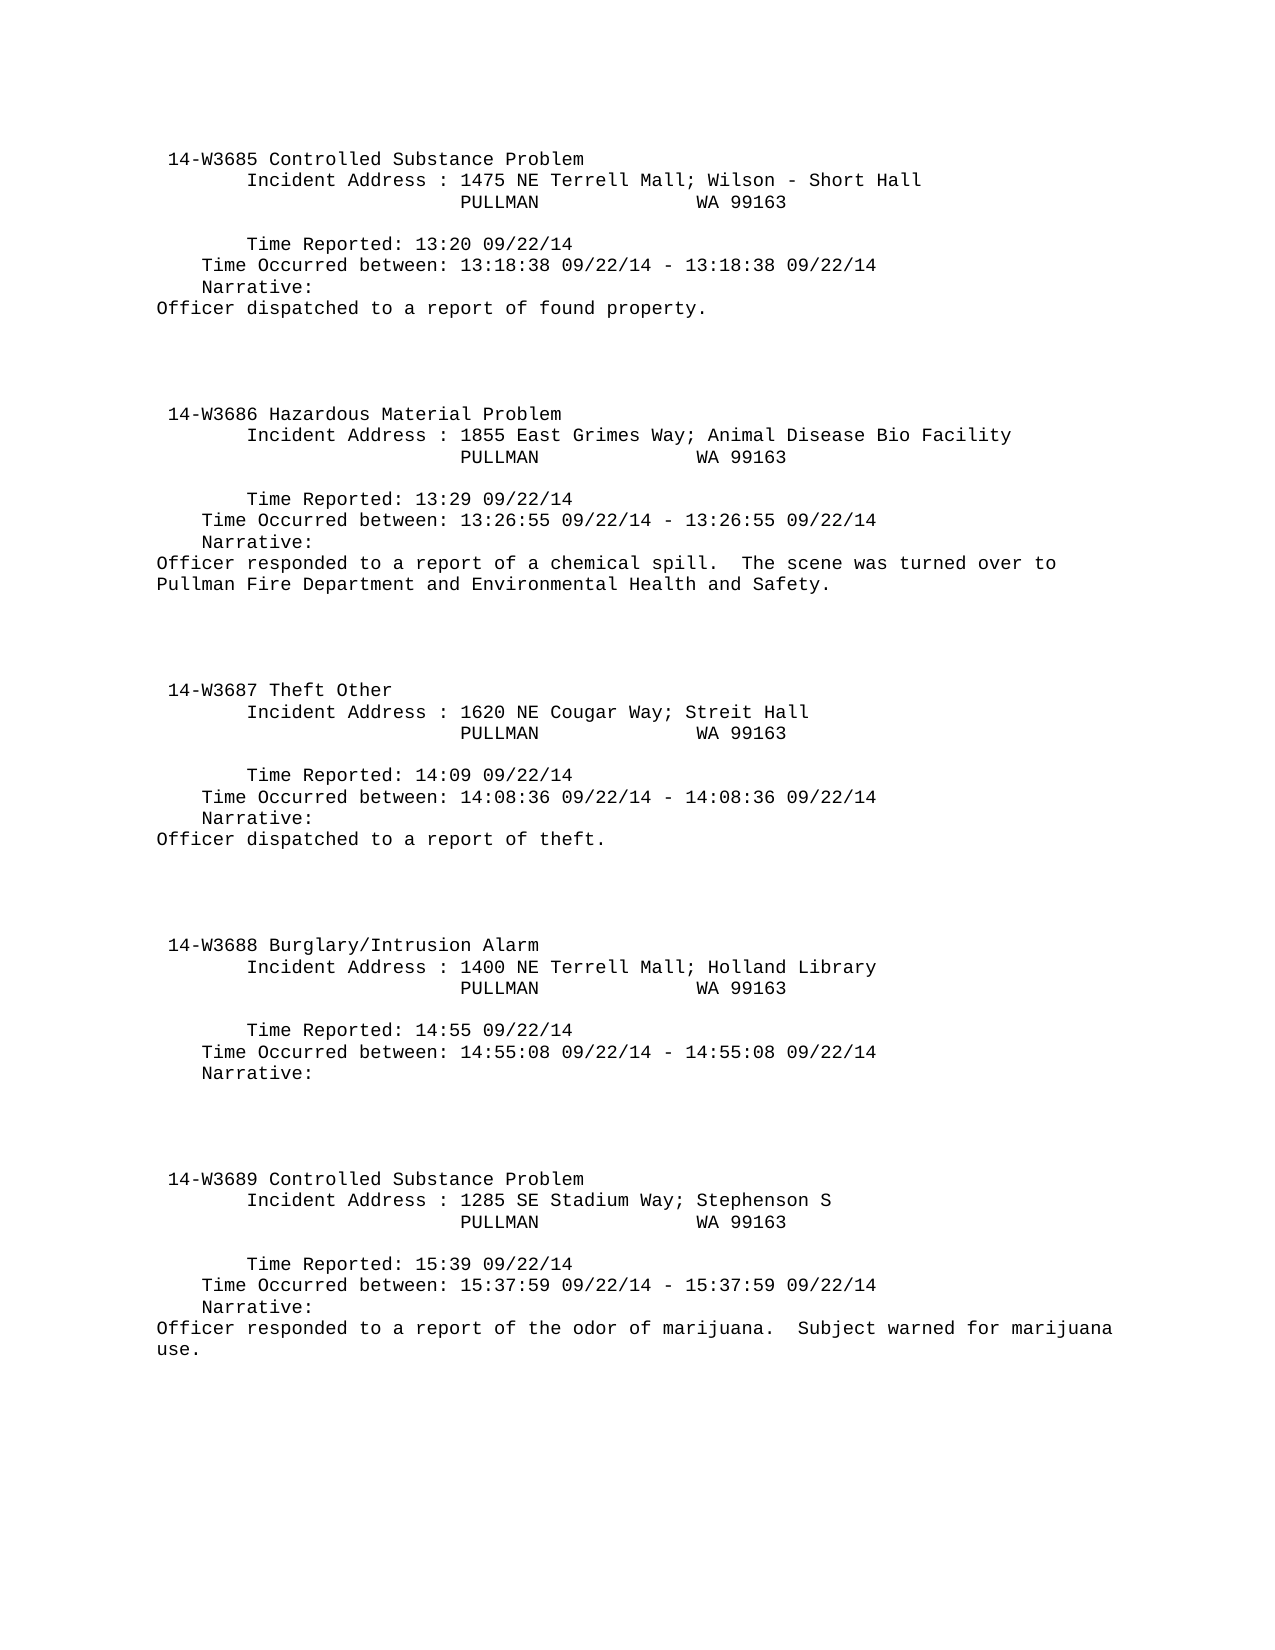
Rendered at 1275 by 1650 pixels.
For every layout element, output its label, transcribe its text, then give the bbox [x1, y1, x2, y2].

text Incident Address : 1285 SE Stadium Way; Stephenson S [156, 1191, 1118, 1212]
text Officer dispatched to a report of found property. [156, 299, 1118, 320]
text Officer dispatched to a report of theft. [156, 830, 1118, 851]
text Time Occurred between: 13:26:55 09/22/14 - 13:26:55 09/22/14 [156, 511, 1118, 532]
text Time Reported: 13:29 09/22/14 [156, 490, 1118, 511]
text PULLMAN WA 99163 [156, 979, 1118, 1000]
text 14-W3689 Controlled Substance Problem [156, 1170, 1118, 1191]
text PULLMAN WA 99163 [156, 724, 1118, 745]
text 14-W3685 Controlled Substance Problem [156, 150, 1118, 171]
text Time Occurred between: 15:37:59 09/22/14 - 15:37:59 09/22/14 [156, 1276, 1118, 1297]
text Incident Address : 1855 East Grimes Way; Animal Disease Bio Facility [156, 426, 1118, 447]
text Time Reported: 14:09 09/22/14 [156, 766, 1118, 787]
text 14-W3687 Theft Other [156, 681, 1118, 702]
text Time Occurred between: 14:08:36 09/22/14 - 14:08:36 09/22/14 [156, 787, 1118, 809]
text PULLMAN WA 99163 [156, 1212, 1118, 1234]
text Narrative: [156, 1297, 1118, 1319]
text Incident Address : 1620 NE Cougar Way; Streit Hall [156, 702, 1118, 724]
text 14-W3686 Hazardous Material Problem [156, 405, 1118, 426]
text Officer responded to a report of the odor of marijuana. Subject warned for marijuana use. [156, 1319, 1118, 1361]
text Time Reported: 14:55 09/22/14 [156, 1021, 1118, 1042]
text Time Occurred between: 14:55:08 09/22/14 - 14:55:08 09/22/14 [156, 1042, 1118, 1064]
text Narrative: [156, 277, 1118, 299]
text Time Occurred between: 13:18:38 09/22/14 - 13:18:38 09/22/14 [156, 256, 1118, 277]
text Officer responded to a report of a chemical spill. The scene was turned over to Pullman Fire Department and Environmental Health and Safety. [156, 554, 1118, 596]
text Incident Address : 1400 NE Terrell Mall; Holland Library [156, 957, 1118, 979]
text Narrative: [156, 532, 1118, 554]
text Time Reported: 15:39 09/22/14 [156, 1255, 1118, 1276]
text Narrative: [156, 809, 1118, 830]
text PULLMAN WA 99163 [156, 447, 1118, 469]
text 14-W3688 Burglary/Intrusion Alarm [156, 936, 1118, 957]
text Time Reported: 13:20 09/22/14 [156, 235, 1118, 256]
text Narrative: [156, 1064, 1118, 1085]
text PULLMAN WA 99163 [156, 192, 1118, 214]
text Incident Address : 1475 NE Terrell Mall; Wilson - Short Hall [156, 171, 1118, 192]
